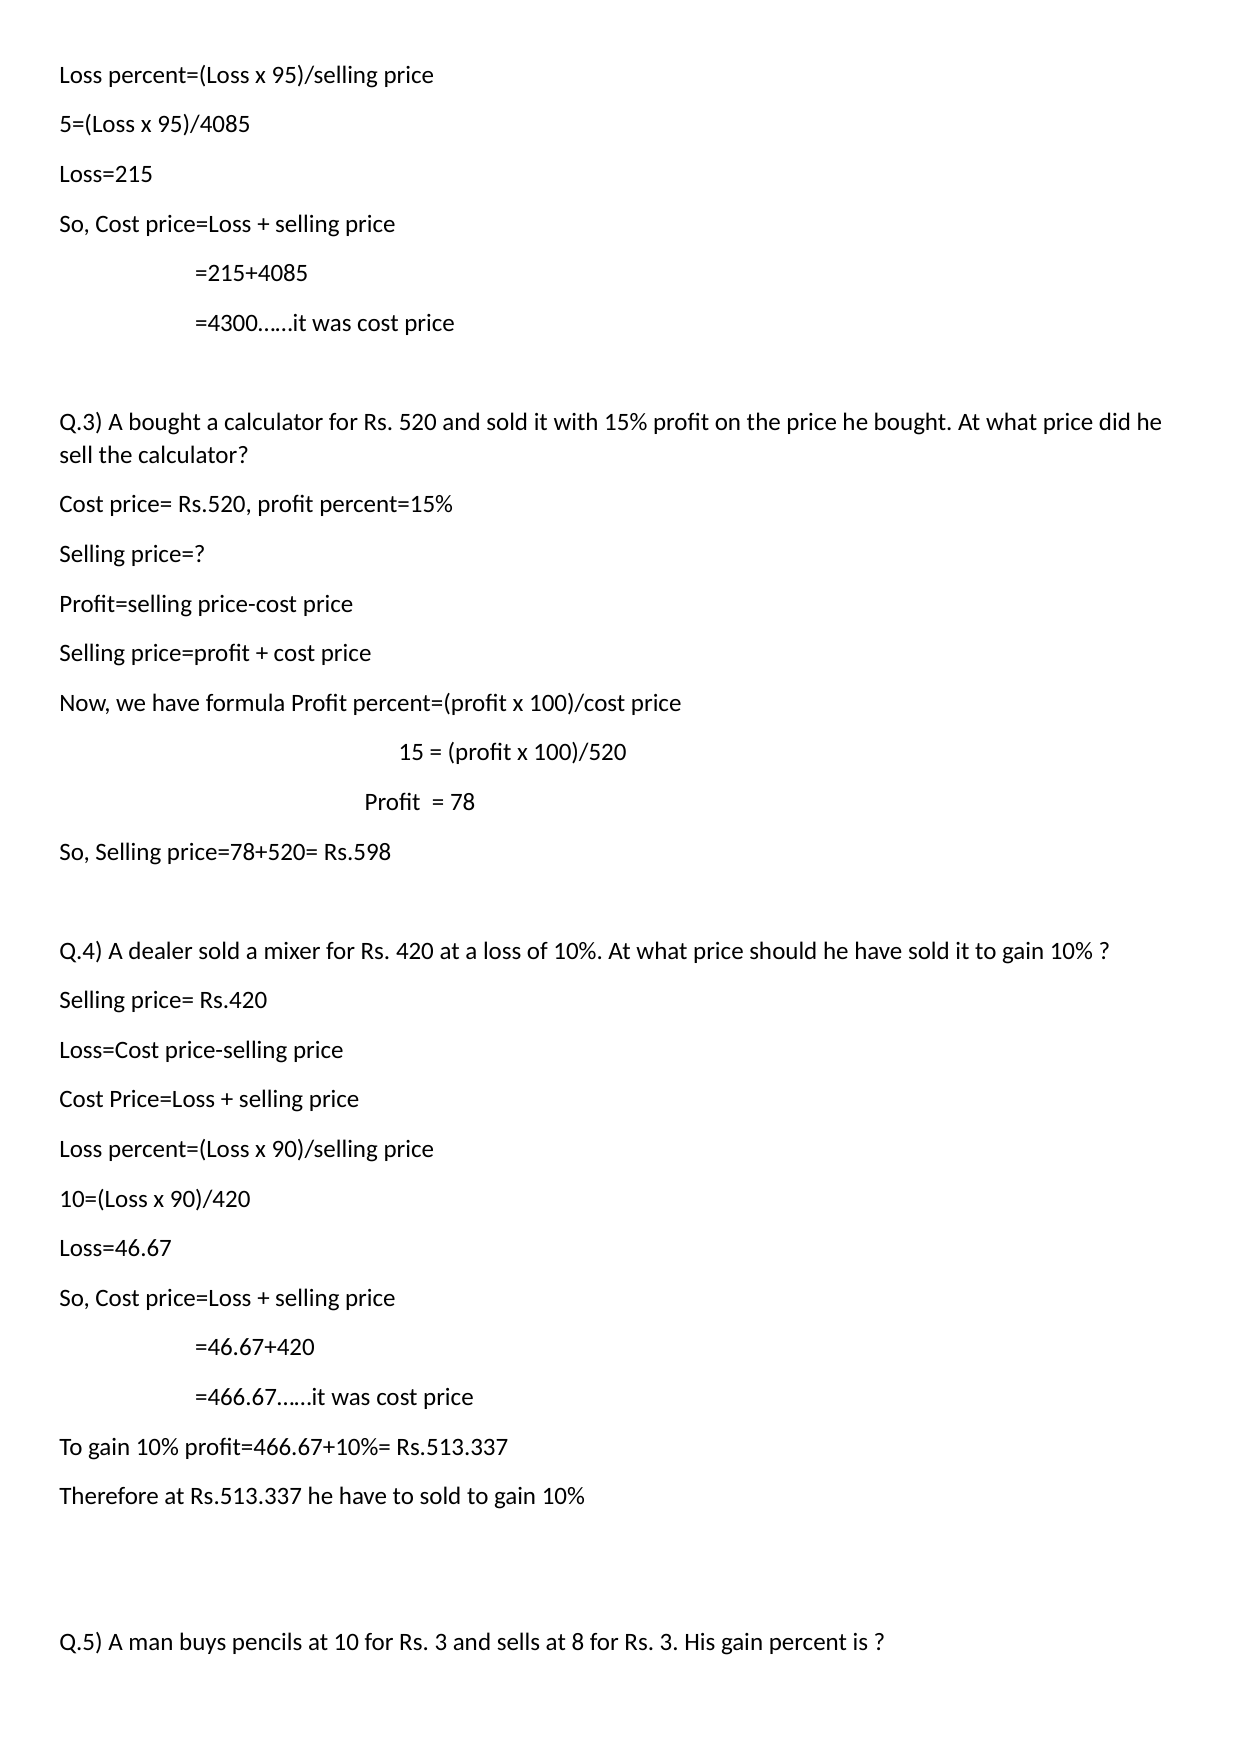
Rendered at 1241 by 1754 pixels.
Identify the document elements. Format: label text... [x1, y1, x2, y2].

text Loss=46.67 [59, 1232, 1181, 1263]
text Loss percent=(Loss x 95)/selling price [59, 59, 1181, 89]
text So, Cost price=Loss + selling price [59, 208, 1181, 238]
text Now, we have formula Profit percent=(profit x 100)/cost price [59, 687, 1181, 717]
text 15 = (profit x 100)/520 [59, 737, 1181, 767]
text To gain 10% profit=466.67+10%= Rs.513.337 [59, 1431, 1181, 1461]
text Profit = 78 [59, 786, 1181, 817]
text Q.5) A man buys pencils at 10 for Rs. 3 and sells at 8 for Rs. 3. His gain percent is ? [59, 1626, 1181, 1657]
text So, Selling price=78+520= Rs.598 [59, 836, 1181, 866]
text Loss=215 [59, 158, 1181, 189]
text Q.3) A bought a calculator for Rs. 520 and sold it with 15% profit on the price he bought. At what price did he sell the calculator? [59, 406, 1181, 469]
text So, Cost price=Loss + selling price [59, 1282, 1181, 1312]
text Profit=selling price-cost price [59, 588, 1181, 618]
text Therefore at Rs.513.337 he have to sold to gain 10% [59, 1480, 1181, 1511]
text Cost price= Rs.520, profit percent=15% [59, 489, 1181, 519]
text Selling price= Rs.420 [59, 984, 1181, 1015]
text =215+4085 [59, 257, 1181, 288]
text Q.4) A dealer sold a mixer for Rs. 420 at a loss of 10%. At what price should he have sold it to gain 10% ? [59, 935, 1181, 965]
text =466.67……it was cost price [59, 1381, 1181, 1412]
text =46.67+420 [59, 1332, 1181, 1362]
text Loss percent=(Loss x 90)/selling price [59, 1133, 1181, 1164]
text 5=(Loss x 95)/4085 [59, 109, 1181, 139]
text Selling price=profit + cost price [59, 637, 1181, 668]
text Cost Price=Loss + selling price [59, 1084, 1181, 1114]
text Loss=Cost price-selling price [59, 1034, 1181, 1064]
text =4300……it was cost price [59, 307, 1181, 337]
text Selling price=? [59, 538, 1181, 569]
text 10=(Loss x 90)/420 [59, 1183, 1181, 1213]
